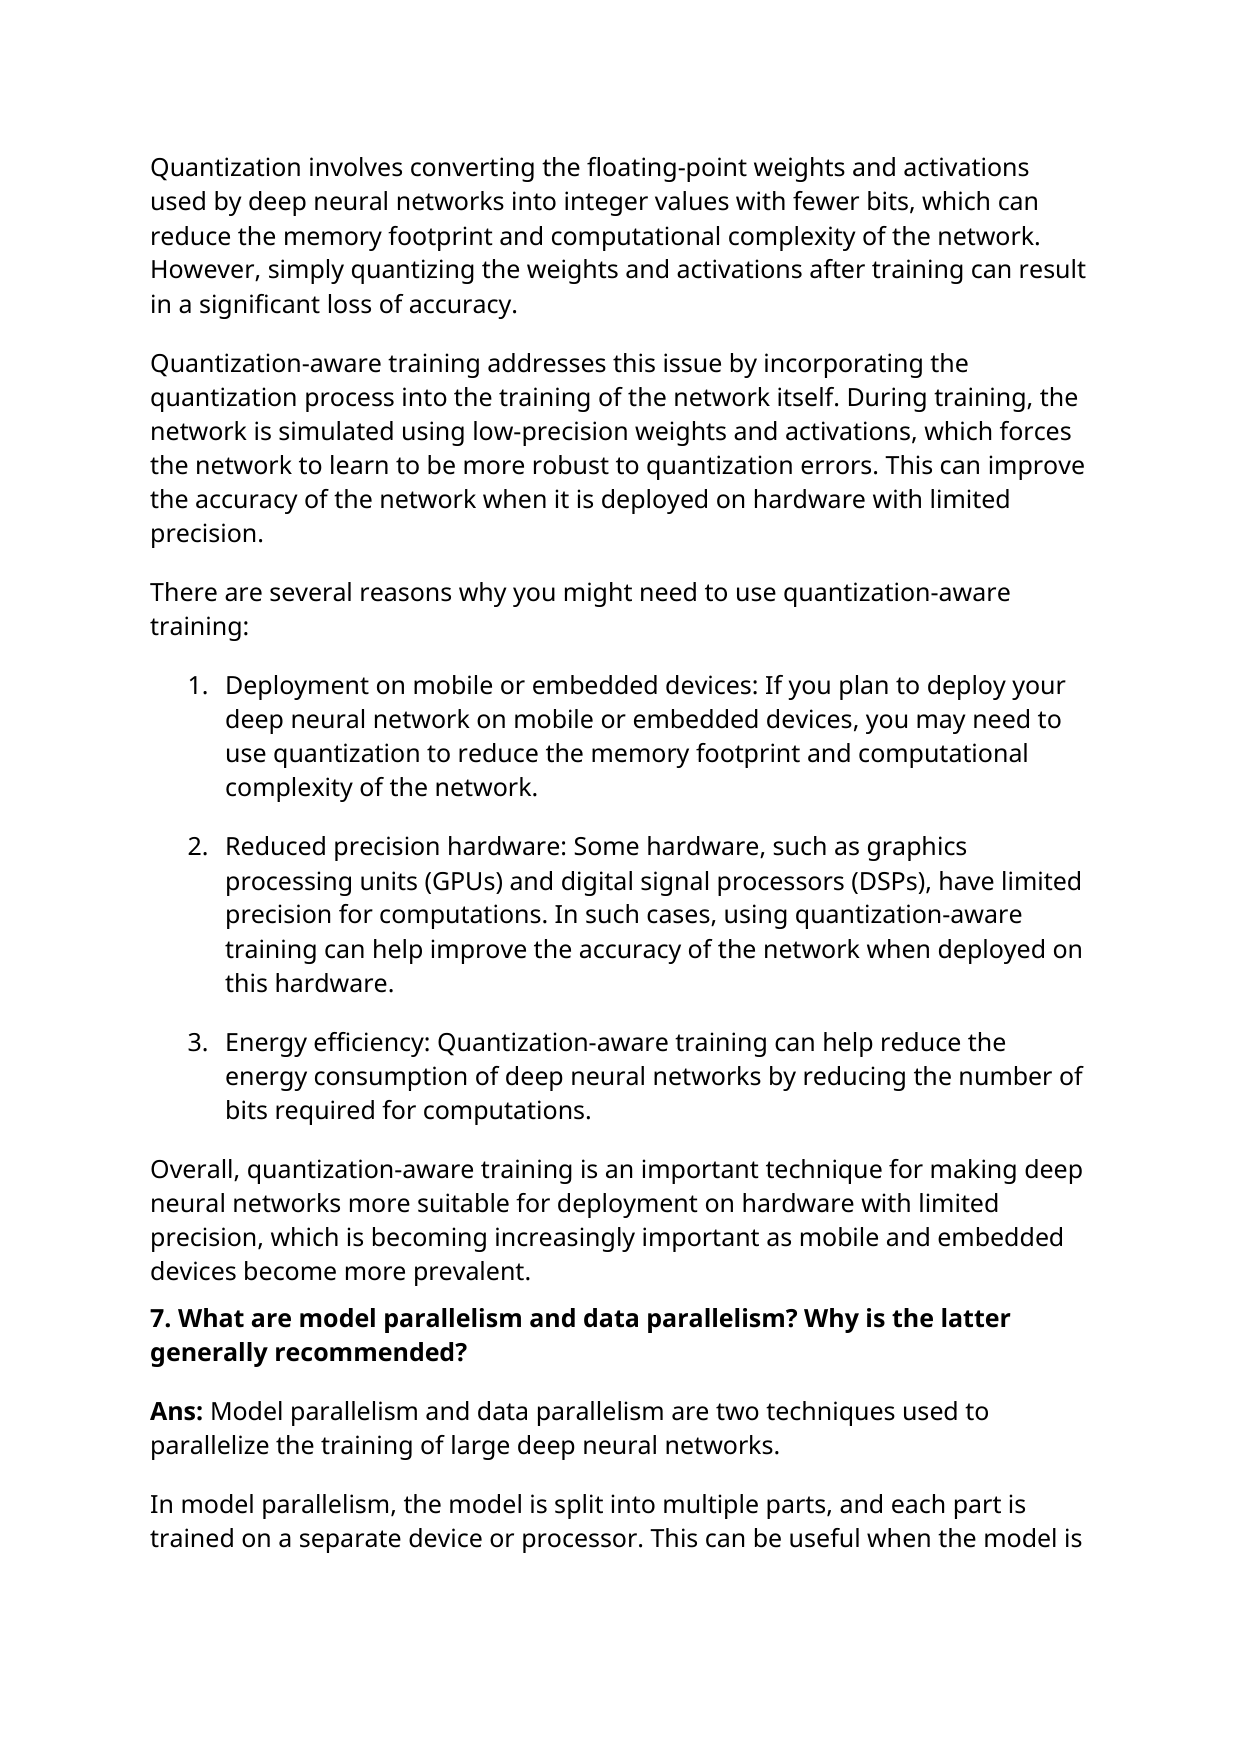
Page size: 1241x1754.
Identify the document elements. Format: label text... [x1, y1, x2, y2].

text Ans: Model parallelism and data parallelism are two techniques used to parallelize the training of large deep neural networks. [150, 1393, 1090, 1462]
text Overall, quantization-aware training is an important technique for making deep neural networks more suitable for deployment on hardware with limited precision, which is becoming increasingly important as mobile and embedded devices become more prevalent. [150, 1152, 1090, 1288]
text 7. What are model parallelism and data parallelism? Why is the latter generally recommended? [150, 1300, 1090, 1368]
list Energy efficiency: Quantization-aware training can help reduce the energy consumption of deep neural networks by reducing the number of bits required for computations. [187, 1024, 1090, 1127]
text There are several reasons why you might need to use quantization-aware training: [150, 575, 1090, 643]
list Deployment on mobile or embedded devices: If you plan to deploy your deep neural network on mobile or embedded devices, you may need to use quantization to reduce the memory footprint and computational complexity of the network. [187, 668, 1090, 804]
text Quantization-aware training addresses this issue by incorporating the quantization process into the training of the network itself. During training, the network is simulated using low-precision weights and activations, which forces the network to learn to be more robust to quantization errors. This can improve the accuracy of the network when it is deployed on hardware with limited precision. [150, 345, 1090, 550]
list Reduced precision hardware: Some hardware, such as graphics processing units (GPUs) and digital signal processors (DSPs), have limited precision for computations. In such cases, using quantization-aware training can help improve the accuracy of the network when deployed on this hardware. [187, 829, 1090, 999]
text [150, 1487, 1090, 1555]
text Quantization involves converting the floating-point weights and activations used by deep neural networks into integer values with fewer bits, which can reduce the memory footprint and computational complexity of the network. However, simply quantizing the weights and activations after training can result in a significant loss of accuracy. [150, 150, 1090, 320]
